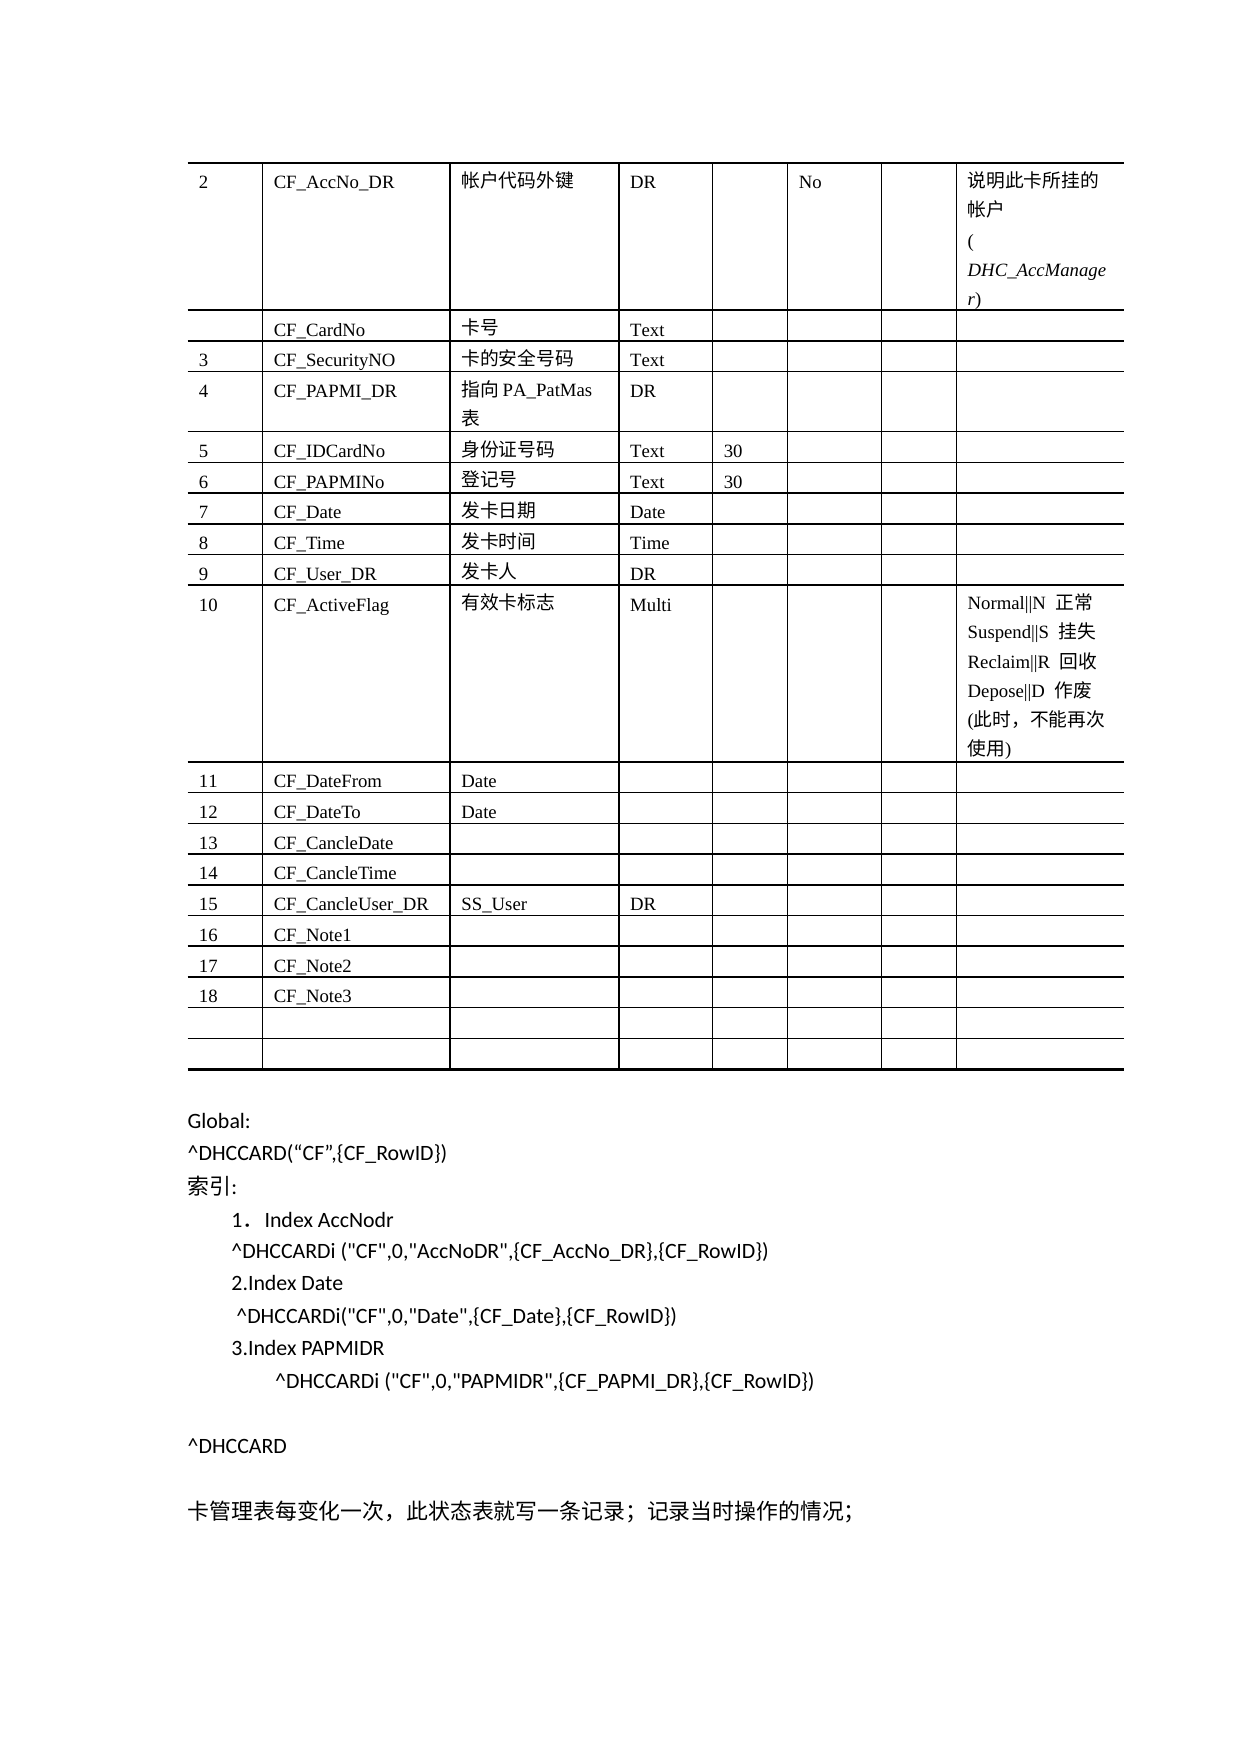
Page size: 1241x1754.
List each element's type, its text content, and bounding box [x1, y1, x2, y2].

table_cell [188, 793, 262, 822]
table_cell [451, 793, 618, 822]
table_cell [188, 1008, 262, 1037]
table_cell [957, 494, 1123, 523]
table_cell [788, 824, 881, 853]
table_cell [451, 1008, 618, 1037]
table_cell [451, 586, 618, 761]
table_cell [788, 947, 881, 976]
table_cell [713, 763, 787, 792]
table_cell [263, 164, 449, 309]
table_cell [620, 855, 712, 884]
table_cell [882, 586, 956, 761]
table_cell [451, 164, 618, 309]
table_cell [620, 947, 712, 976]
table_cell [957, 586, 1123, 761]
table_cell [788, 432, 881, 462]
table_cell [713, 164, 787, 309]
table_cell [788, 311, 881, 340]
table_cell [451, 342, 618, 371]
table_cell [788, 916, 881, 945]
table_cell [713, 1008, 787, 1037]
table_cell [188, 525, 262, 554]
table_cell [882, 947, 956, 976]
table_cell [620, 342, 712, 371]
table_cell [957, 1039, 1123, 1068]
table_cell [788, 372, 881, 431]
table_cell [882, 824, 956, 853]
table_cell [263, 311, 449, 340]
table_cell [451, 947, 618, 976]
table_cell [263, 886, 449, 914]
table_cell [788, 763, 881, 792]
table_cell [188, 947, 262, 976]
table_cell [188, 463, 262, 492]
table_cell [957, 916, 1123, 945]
text ^DHCCARD [187, 1429, 1053, 1461]
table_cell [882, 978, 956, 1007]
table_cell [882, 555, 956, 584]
text Global: [187, 1104, 1053, 1136]
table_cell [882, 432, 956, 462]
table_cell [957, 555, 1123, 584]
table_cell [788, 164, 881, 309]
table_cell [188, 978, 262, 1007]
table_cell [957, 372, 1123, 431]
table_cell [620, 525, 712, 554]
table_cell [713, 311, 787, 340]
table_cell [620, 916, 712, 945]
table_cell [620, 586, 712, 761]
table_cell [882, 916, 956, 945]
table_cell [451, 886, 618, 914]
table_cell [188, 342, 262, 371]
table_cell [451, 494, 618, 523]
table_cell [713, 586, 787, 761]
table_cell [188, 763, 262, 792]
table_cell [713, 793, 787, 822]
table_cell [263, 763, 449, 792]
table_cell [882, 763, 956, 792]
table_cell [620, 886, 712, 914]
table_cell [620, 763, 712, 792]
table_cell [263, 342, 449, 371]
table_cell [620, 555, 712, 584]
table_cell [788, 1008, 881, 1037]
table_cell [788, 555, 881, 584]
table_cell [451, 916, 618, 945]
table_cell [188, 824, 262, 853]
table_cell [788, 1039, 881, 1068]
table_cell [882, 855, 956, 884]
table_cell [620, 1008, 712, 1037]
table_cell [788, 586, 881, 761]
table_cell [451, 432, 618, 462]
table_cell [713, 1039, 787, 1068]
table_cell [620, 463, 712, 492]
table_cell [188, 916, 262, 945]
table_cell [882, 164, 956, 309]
text 3.Index PAPMIDR [187, 1331, 1053, 1364]
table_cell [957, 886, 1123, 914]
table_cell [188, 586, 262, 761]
text 2.Index Date [187, 1266, 1053, 1299]
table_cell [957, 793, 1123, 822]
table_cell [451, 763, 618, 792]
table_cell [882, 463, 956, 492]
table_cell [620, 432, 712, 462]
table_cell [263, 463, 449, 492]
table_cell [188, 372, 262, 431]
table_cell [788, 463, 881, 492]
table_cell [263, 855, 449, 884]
text ^DHCCARDi ("CF",0,"PAPMIDR",{CF_PAPMI_DR},{CF_RowID}) [187, 1364, 1053, 1396]
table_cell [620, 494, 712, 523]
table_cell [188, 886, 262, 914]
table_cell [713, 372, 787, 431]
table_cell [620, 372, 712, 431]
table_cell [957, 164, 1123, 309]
text ^DHCCARD(“CF”,{CF_RowID}) [187, 1136, 1053, 1169]
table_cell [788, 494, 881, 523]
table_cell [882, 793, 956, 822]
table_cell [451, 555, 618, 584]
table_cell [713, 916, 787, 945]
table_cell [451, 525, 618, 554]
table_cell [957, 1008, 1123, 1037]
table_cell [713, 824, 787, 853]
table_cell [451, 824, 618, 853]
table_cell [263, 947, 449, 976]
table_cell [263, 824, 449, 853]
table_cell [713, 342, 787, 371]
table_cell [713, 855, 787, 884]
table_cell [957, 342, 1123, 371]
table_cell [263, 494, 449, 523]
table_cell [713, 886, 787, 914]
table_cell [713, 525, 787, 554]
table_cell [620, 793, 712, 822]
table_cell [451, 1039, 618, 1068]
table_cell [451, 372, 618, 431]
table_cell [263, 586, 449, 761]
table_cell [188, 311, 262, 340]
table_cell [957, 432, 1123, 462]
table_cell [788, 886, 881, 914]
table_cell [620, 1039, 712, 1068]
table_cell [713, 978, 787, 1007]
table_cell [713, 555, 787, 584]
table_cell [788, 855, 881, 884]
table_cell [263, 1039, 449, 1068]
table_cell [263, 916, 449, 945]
text 1．Index AccNodr [187, 1201, 1053, 1234]
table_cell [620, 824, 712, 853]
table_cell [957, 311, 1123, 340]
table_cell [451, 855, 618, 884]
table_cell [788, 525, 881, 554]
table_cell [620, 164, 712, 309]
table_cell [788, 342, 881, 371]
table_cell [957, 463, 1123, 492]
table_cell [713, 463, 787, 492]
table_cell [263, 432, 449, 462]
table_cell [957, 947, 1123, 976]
text 卡管理表每变化一次，此状态表就写一条记录；记录当时操作的情况； [187, 1494, 1053, 1526]
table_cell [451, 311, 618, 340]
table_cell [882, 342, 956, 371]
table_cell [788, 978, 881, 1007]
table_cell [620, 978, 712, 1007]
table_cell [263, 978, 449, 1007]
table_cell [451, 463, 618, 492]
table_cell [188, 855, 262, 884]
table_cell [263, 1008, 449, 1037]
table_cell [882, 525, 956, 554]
text ^DHCCARDi ("CF",0,"AccNoDR",{CF_AccNo_DR},{CF_RowID}) [187, 1234, 1053, 1266]
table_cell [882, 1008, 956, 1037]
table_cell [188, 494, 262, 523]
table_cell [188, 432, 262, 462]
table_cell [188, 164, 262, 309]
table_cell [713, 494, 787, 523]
text 索引: [187, 1169, 1053, 1201]
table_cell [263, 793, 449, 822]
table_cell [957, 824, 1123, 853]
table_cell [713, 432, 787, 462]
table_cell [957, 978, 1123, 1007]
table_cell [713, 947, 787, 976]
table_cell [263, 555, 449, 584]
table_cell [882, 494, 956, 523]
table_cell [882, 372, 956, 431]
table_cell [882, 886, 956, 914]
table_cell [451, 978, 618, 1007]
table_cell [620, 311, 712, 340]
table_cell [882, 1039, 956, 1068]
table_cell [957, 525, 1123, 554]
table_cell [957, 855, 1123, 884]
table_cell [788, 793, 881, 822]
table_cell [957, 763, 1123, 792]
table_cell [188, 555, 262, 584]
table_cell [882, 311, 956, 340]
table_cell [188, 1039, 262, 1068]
text ^DHCCARDi("CF",0,"Date",{CF_Date},{CF_RowID}) [187, 1299, 1053, 1331]
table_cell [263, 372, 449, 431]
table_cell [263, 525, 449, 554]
